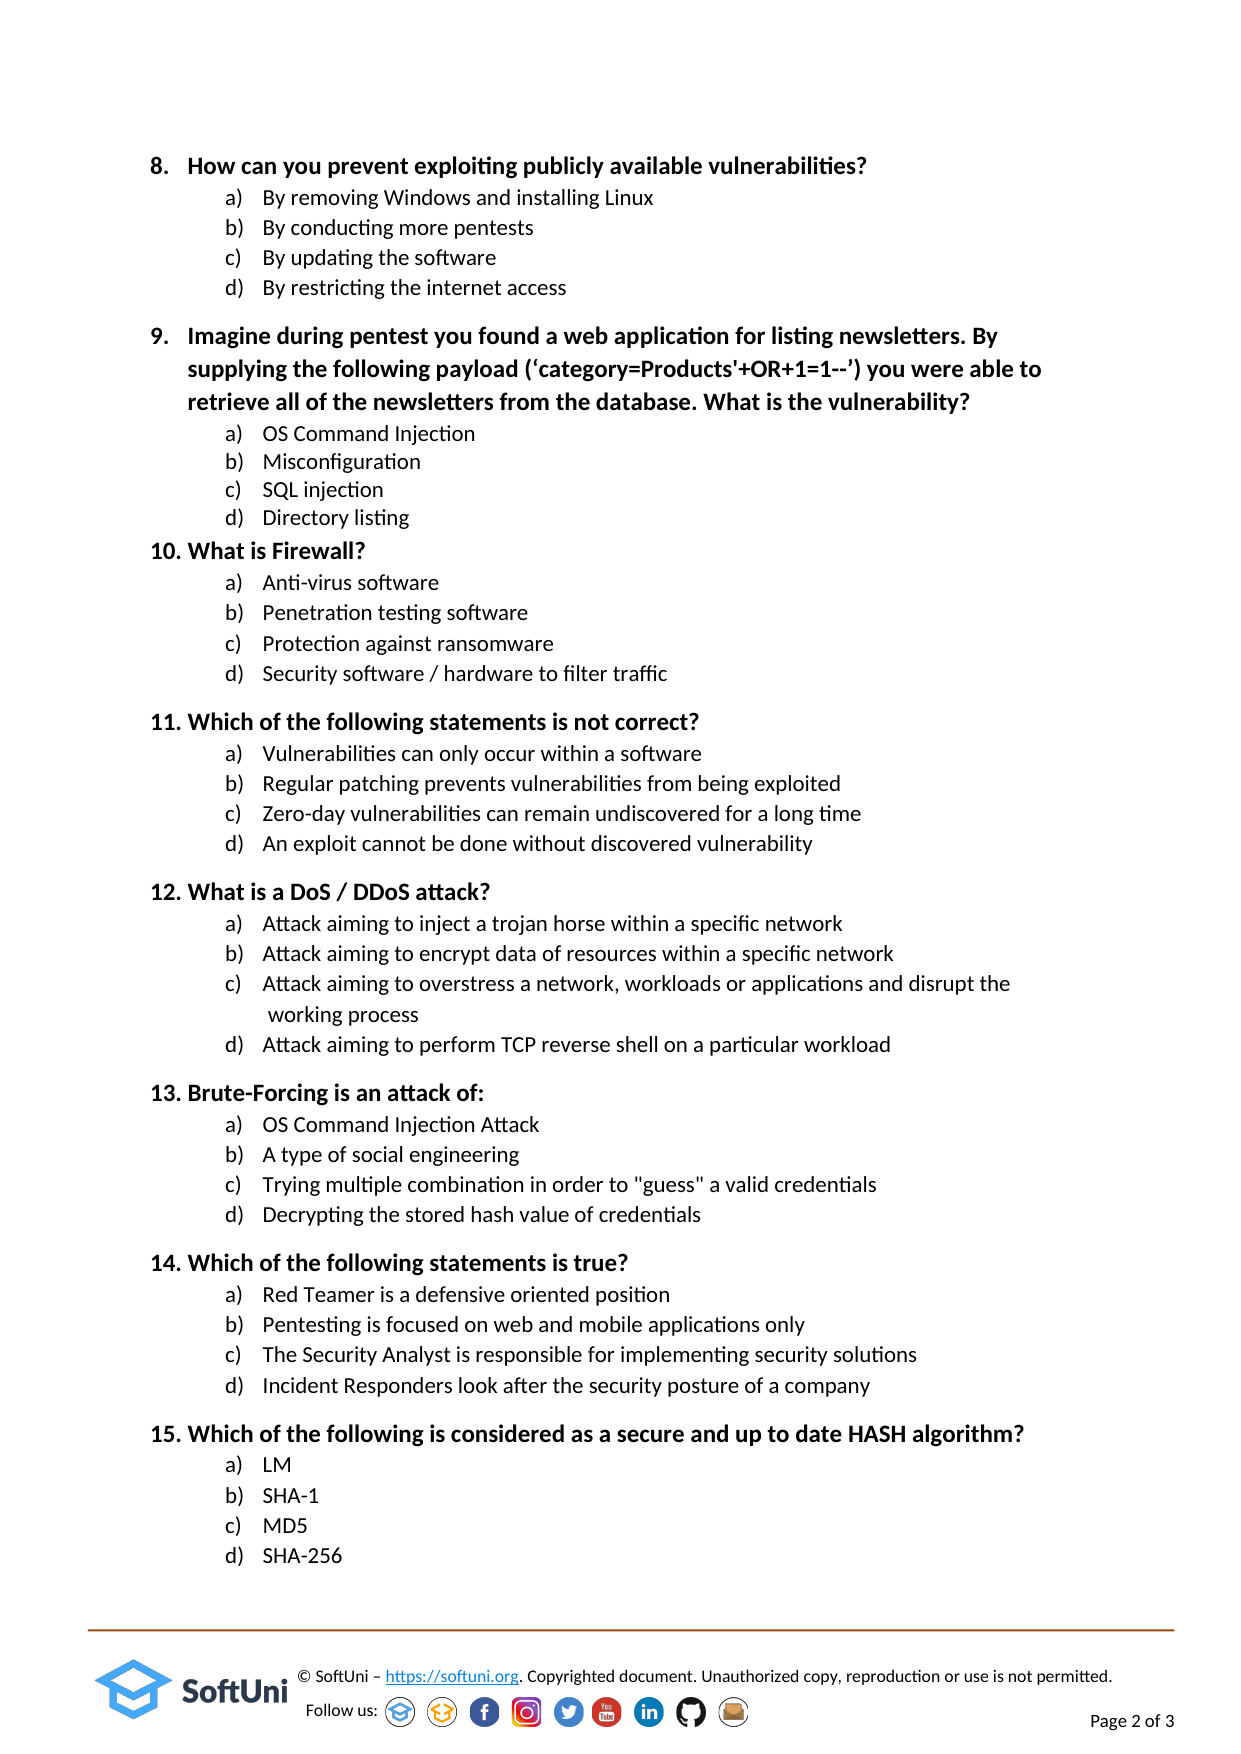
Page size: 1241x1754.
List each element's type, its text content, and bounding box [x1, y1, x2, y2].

list Attack aiming to encrypt data of resources within a specific network [225, 939, 1090, 967]
list Red Teamer is a defensive oriented position [225, 1280, 1090, 1308]
list By restricting the internet access [225, 273, 1090, 302]
subtitle What is a DoS / DDoS attack? [150, 876, 1090, 907]
list Trying multiple combination in order to "guess" a valid credentials [225, 1170, 1090, 1198]
subtitle Imagine during pentest you found a web application for listing newsletters. By supplying the following payload (‘category=Products'+OR+1=1--’) you were able to retrieve all of the newsletters from the database. What is the vulnerability? [150, 320, 1090, 417]
subtitle Which of the following is considered as a secure and up to date HASH algorithm? [150, 1418, 1090, 1448]
list SQL injection [225, 475, 1090, 503]
subtitle Brute-Forcing is an attack of: [150, 1077, 1090, 1107]
picture [676, 1697, 706, 1727]
list Vulnerabilities can only occur within a software [225, 739, 1090, 767]
list OS Command Injection [225, 419, 1090, 447]
picture [634, 1697, 643, 1706]
subtitle How can you prevent exploiting publicly available vulnerabilities? [150, 150, 1090, 181]
list Misconfiguration [225, 447, 1090, 475]
list Attack aiming to overstress a network, workloads or applications and disrupt the working process [225, 969, 1090, 1028]
list Pentesting is focused on web and mobile applications only [225, 1310, 1090, 1338]
picture [592, 1697, 622, 1727]
picture [634, 1718, 643, 1727]
list Regular patching prevents vulnerabilities from being exploited [225, 769, 1090, 797]
list Security software / hardware to filter traffic [225, 659, 1090, 687]
list Attack aiming to inject a trojan horse within a specific network [225, 909, 1090, 937]
list SHA-1 [225, 1481, 1090, 1509]
subtitle Which of the following statements is true? [150, 1247, 1090, 1278]
picture [718, 1697, 748, 1727]
list Attack aiming to perform TCP reverse shell on a particular workload [225, 1030, 1090, 1058]
list Zero-day vulnerabilities can remain undiscovered for a long time [225, 799, 1090, 827]
list Penetration testing software [225, 598, 1090, 627]
list By removing Windows and installing Linux [225, 183, 1090, 211]
picture [554, 1697, 584, 1727]
list SHA-256 [225, 1541, 1090, 1569]
list Incident Responders look after the security posture of a company [225, 1371, 1090, 1399]
list By updating the software [225, 243, 1090, 271]
list A type of social engineering [225, 1140, 1090, 1168]
picture [655, 1718, 664, 1727]
picture [511, 1697, 542, 1727]
list By conducting more pentests [225, 213, 1090, 241]
list LM [225, 1451, 1090, 1479]
list Directory listing [225, 503, 1090, 531]
list Protection against ransomware [225, 629, 1090, 657]
list The Security Analyst is responsible for implementing security solutions [225, 1341, 1090, 1369]
subtitle Which of the following statements is not correct? [150, 706, 1090, 736]
list Decrypting the stored hash value of credentials [225, 1200, 1090, 1228]
picture [655, 1697, 664, 1706]
picture [648, 1709, 657, 1719]
list OS Command Injection Attack [225, 1110, 1090, 1138]
picture [385, 1697, 415, 1727]
picture [469, 1697, 500, 1727]
picture [88, 1653, 294, 1725]
subtitle What is Firewall? [150, 535, 1090, 566]
list An exploit cannot be done without discovered vulnerability [225, 829, 1090, 857]
picture [427, 1697, 457, 1727]
list Anti-virus software [225, 568, 1090, 596]
list MD5 [225, 1511, 1090, 1539]
